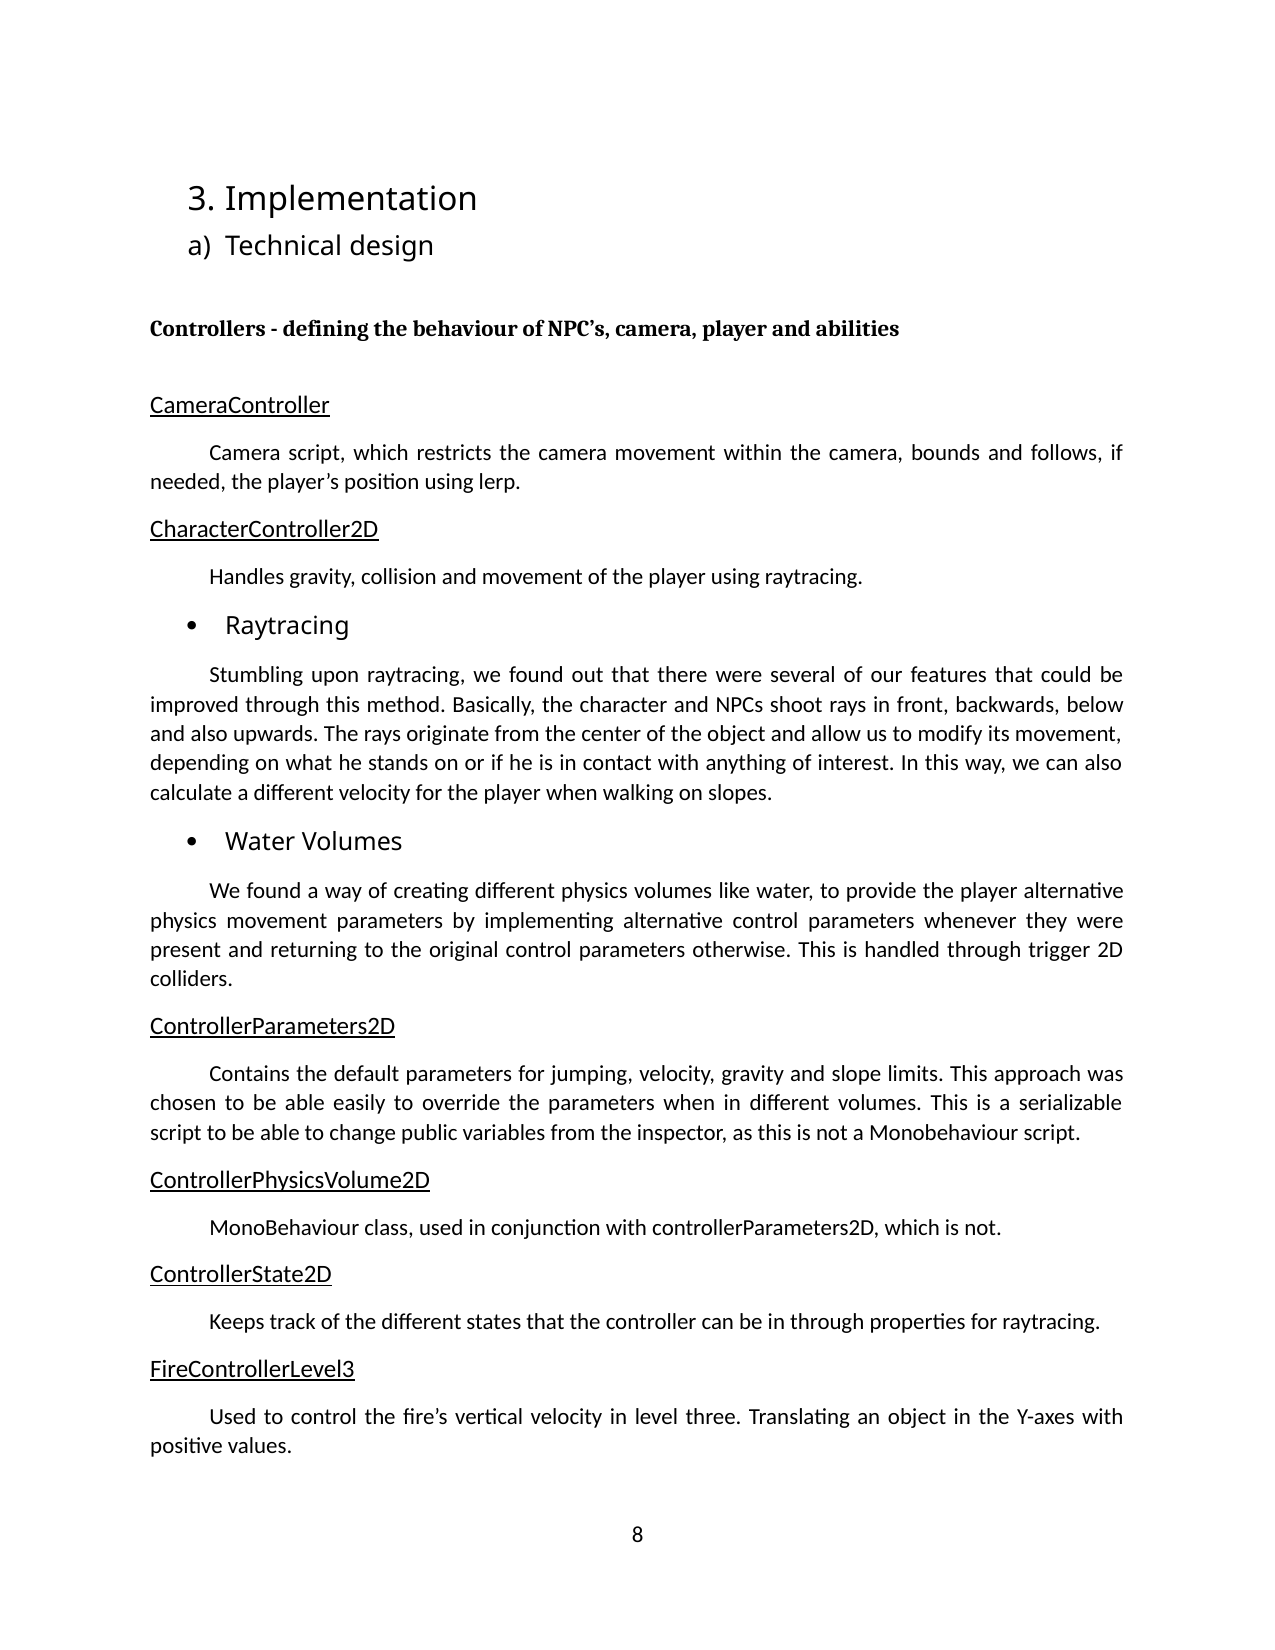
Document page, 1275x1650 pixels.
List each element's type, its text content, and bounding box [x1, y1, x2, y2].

text FireControllerLevel3 [150, 1353, 1125, 1384]
text Camera script, which restricts the camera movement within the camera, bounds and follows, if needed, the player’s position using lerp. [150, 438, 1125, 495]
text Used to control the fire’s vertical velocity in level three. Translating an object in the Y-axes with positive values. [150, 1402, 1125, 1459]
text ControllerPhysicsVolume2D [150, 1164, 1125, 1194]
text We found a way of creating different physics volumes like water, to provide the player alternative physics movement parameters by implementing alternative control parameters whenever they were present and returning to the original control parameters otherwise. This is handled through trigger 2D colliders. [150, 876, 1125, 992]
text Handles gravity, collision and movement of the player using raytracing. [150, 562, 1125, 590]
text Stumbling upon raytracing, we found out that there were several of our features that could be improved through this method. Basically, the character and NPCs shoot rays in front, backwards, below and also upwards. The rays originate from the center of the object and allow us to modify its movement, depending on what he stands on or if he is in contact with anything of interest. In this way, we can also calculate a different velocity for the player when walking on slopes. [150, 660, 1125, 806]
subtitle Implementation [187, 175, 1125, 220]
text Keeps track of the different states that the controller can be in through properties for raytracing. [150, 1307, 1125, 1335]
text CharacterController2D [150, 513, 1125, 544]
text CameraController [150, 389, 1125, 420]
text Contains the default parameters for jumping, velocity, gravity and slope limits. This approach was chosen to be able easily to override the parameters when in different volumes. This is a serializable script to be able to change public variables from the inspector, as this is not a Monobehaviour script. [150, 1059, 1125, 1146]
subtitle Technical design [187, 227, 1125, 264]
list Water Volumes [187, 824, 1125, 858]
list Raytracing [187, 608, 1125, 642]
text ControllerState2D [150, 1259, 1125, 1289]
text MonoBehaviour class, used in conjunction with controllerParameters2D, which is not. [150, 1213, 1125, 1241]
text ControllerParameters2D [150, 1011, 1125, 1041]
subtitle Controllers - defining the behaviour of NPC’s, camera, player and abilities [150, 316, 1125, 342]
